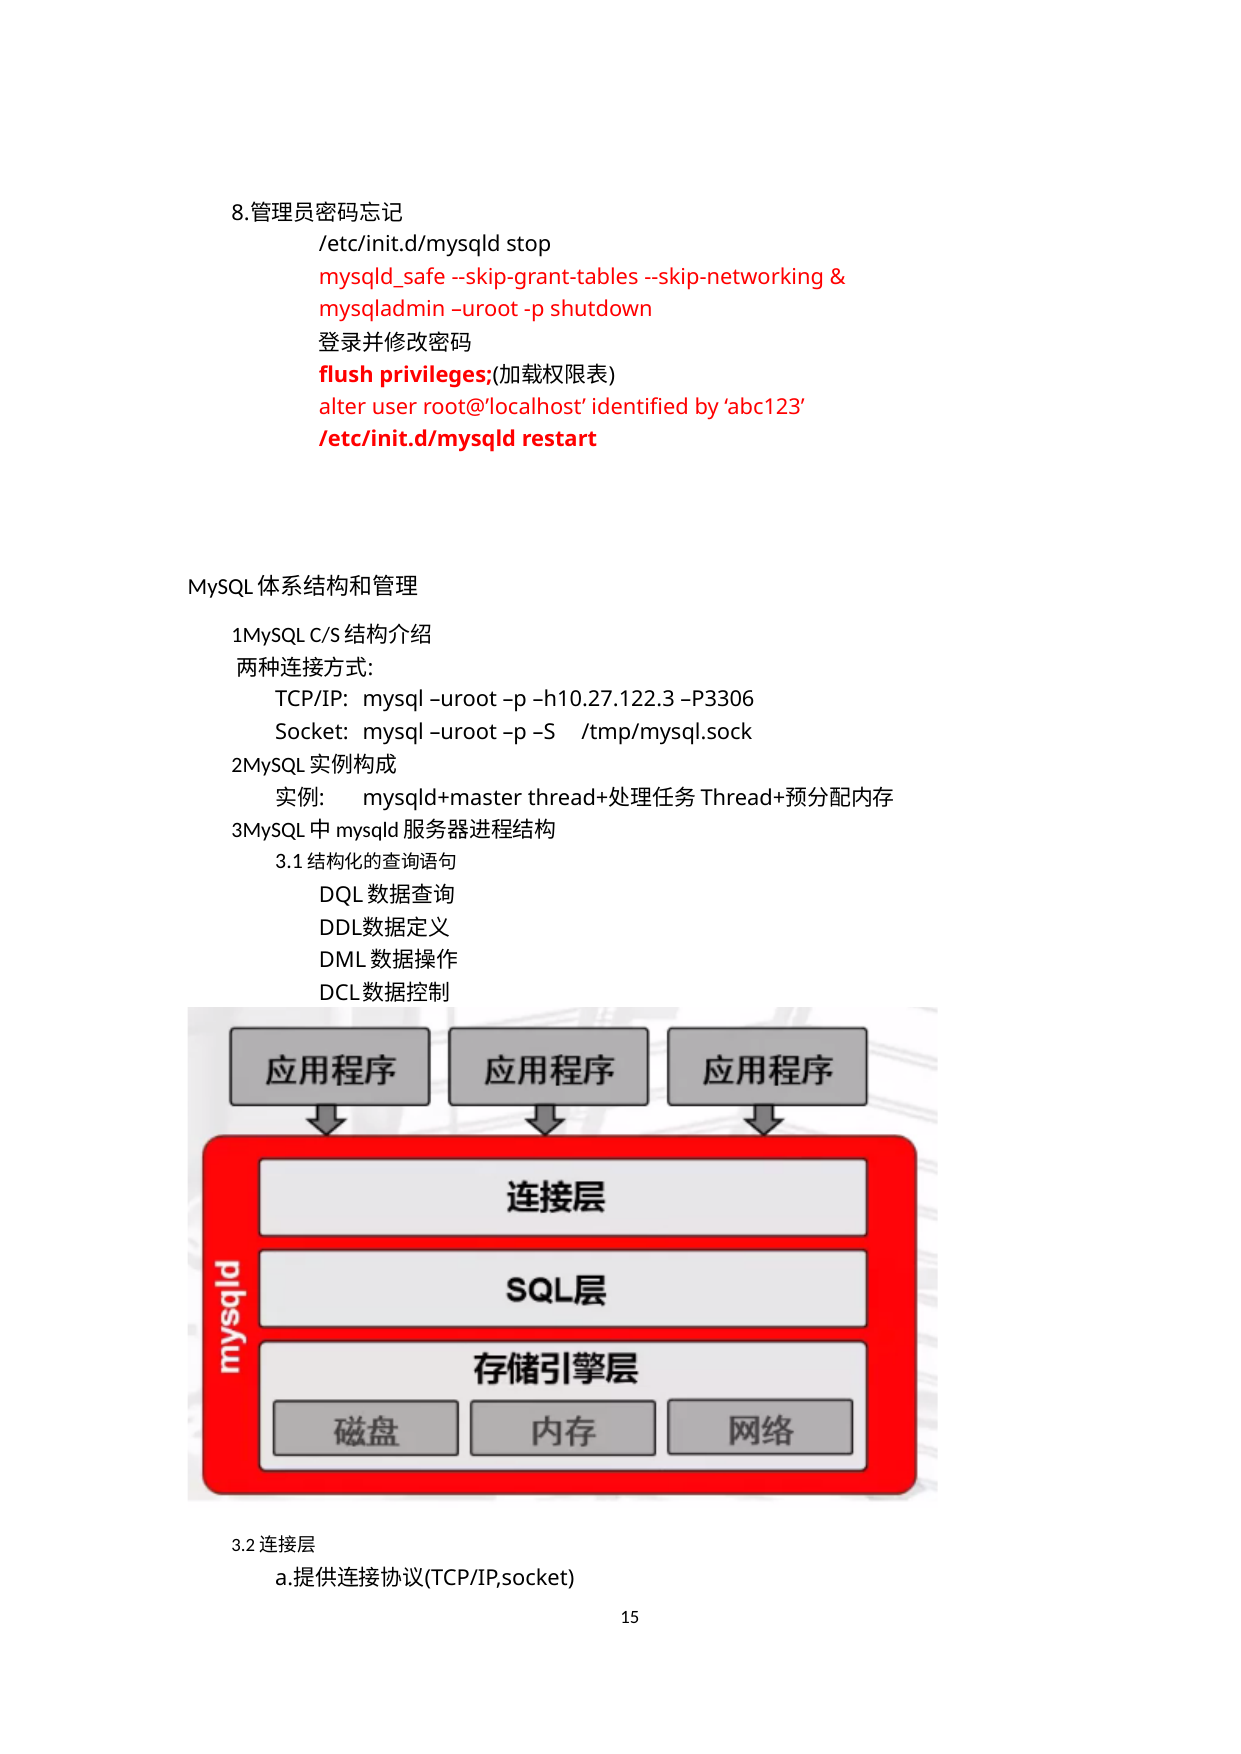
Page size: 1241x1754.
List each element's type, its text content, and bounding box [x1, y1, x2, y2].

text a.提供连接协议(TCP/IP,socket) [187, 1559, 1053, 1592]
text /etc/init.d/mysqld restart [187, 422, 1053, 454]
text /etc/init.d/mysqld stop [187, 227, 1053, 259]
text Socket: mysql –uroot –p –S /tmp/mysql.sock [187, 714, 1053, 747]
text 2MySQL实例构成 [187, 747, 1053, 779]
text DCL 数据控制 [187, 974, 1053, 1007]
text mysqld_safe --skip-grant-tables --skip-networking & [187, 259, 1053, 292]
text 8.管理员密码忘记 [187, 194, 1053, 227]
text 两种连接方式: [187, 649, 1053, 682]
text DQL数据查询 [187, 877, 1053, 909]
text alter user root@’localhost’ identified by ‘abc123’ [187, 389, 1053, 422]
text TCP/IP: mysql –uroot –p –h10.27.122.3 –P3306 [187, 682, 1053, 714]
text MySQL体系结构和管理 [187, 552, 1053, 617]
text 3.2 连接层 [187, 1527, 1053, 1559]
text mysqladmin –uroot -p shutdown [187, 292, 1053, 324]
text 实例: mysqld+master thread+处理任务Thread+预分配内存 [187, 779, 1053, 812]
text 登录并修改密码 [187, 324, 1053, 357]
text 3MySQL中mysqld服务器进程结构 [187, 812, 1053, 844]
picture [187, 1007, 938, 1508]
text DDL 数据定义 [187, 909, 1053, 942]
text flush privileges;(加载权限表) [187, 357, 1053, 389]
text DML数据操作 [187, 942, 1053, 974]
text 1MySQL C/S结构介绍 [187, 617, 1053, 649]
text 3.1结构化的查询语句 [187, 844, 1053, 877]
